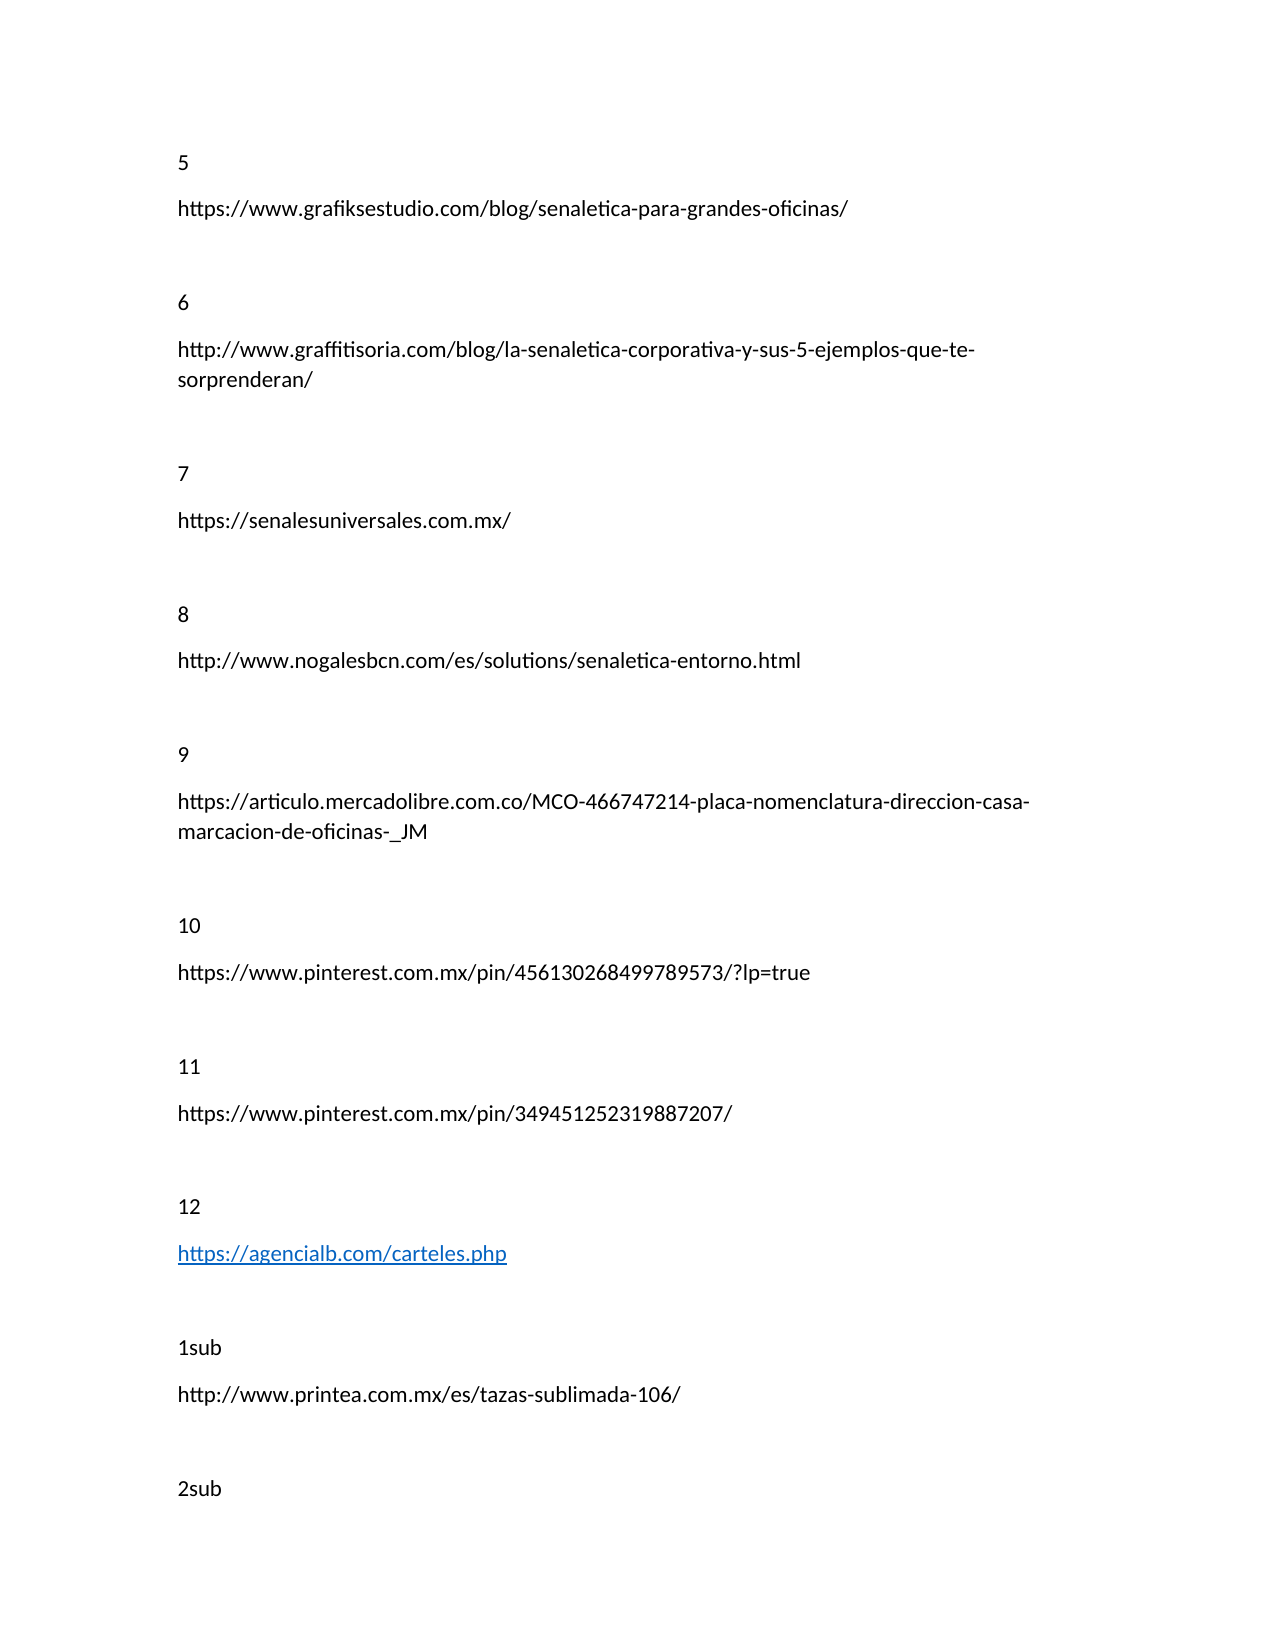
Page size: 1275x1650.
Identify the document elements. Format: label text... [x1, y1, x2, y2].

text 1sub [177, 1333, 1098, 1361]
text https://agencialb.com/carteles.php [177, 1239, 1098, 1267]
text https://senalesuniversales.com.mx/ [177, 506, 1098, 534]
text http://www.graffitisoria.com/blog/la-senaletica-corporativa-y-sus-5-ejemplos-que-te-sorprenderan/ [177, 335, 1098, 393]
text https://www.pinterest.com.mx/pin/456130268499789573/?lp=true [177, 958, 1098, 986]
text 7 [177, 459, 1098, 487]
text 12 [177, 1192, 1098, 1220]
text 6 [177, 288, 1098, 316]
text https://articulo.mercadolibre.com.co/MCO-466747214-placa-nomenclatura-direccion-casa-marcacion-de-oficinas-_JM [177, 787, 1098, 845]
text 8 [177, 600, 1098, 628]
text 2sub [177, 1474, 1098, 1502]
text 9 [177, 740, 1098, 768]
text https://www.pinterest.com.mx/pin/349451252319887207/ [177, 1099, 1098, 1127]
text 10 [177, 911, 1098, 939]
text http://www.printea.com.mx/es/tazas-sublimada-106/ [177, 1380, 1098, 1408]
text 11 [177, 1052, 1098, 1080]
text https://www.grafiksestudio.com/blog/senaletica-para-grandes-oficinas/ [177, 194, 1098, 222]
text http://www.nogalesbcn.com/es/solutions/senaletica-entorno.html [177, 647, 1098, 674]
text 5 [177, 148, 1098, 176]
